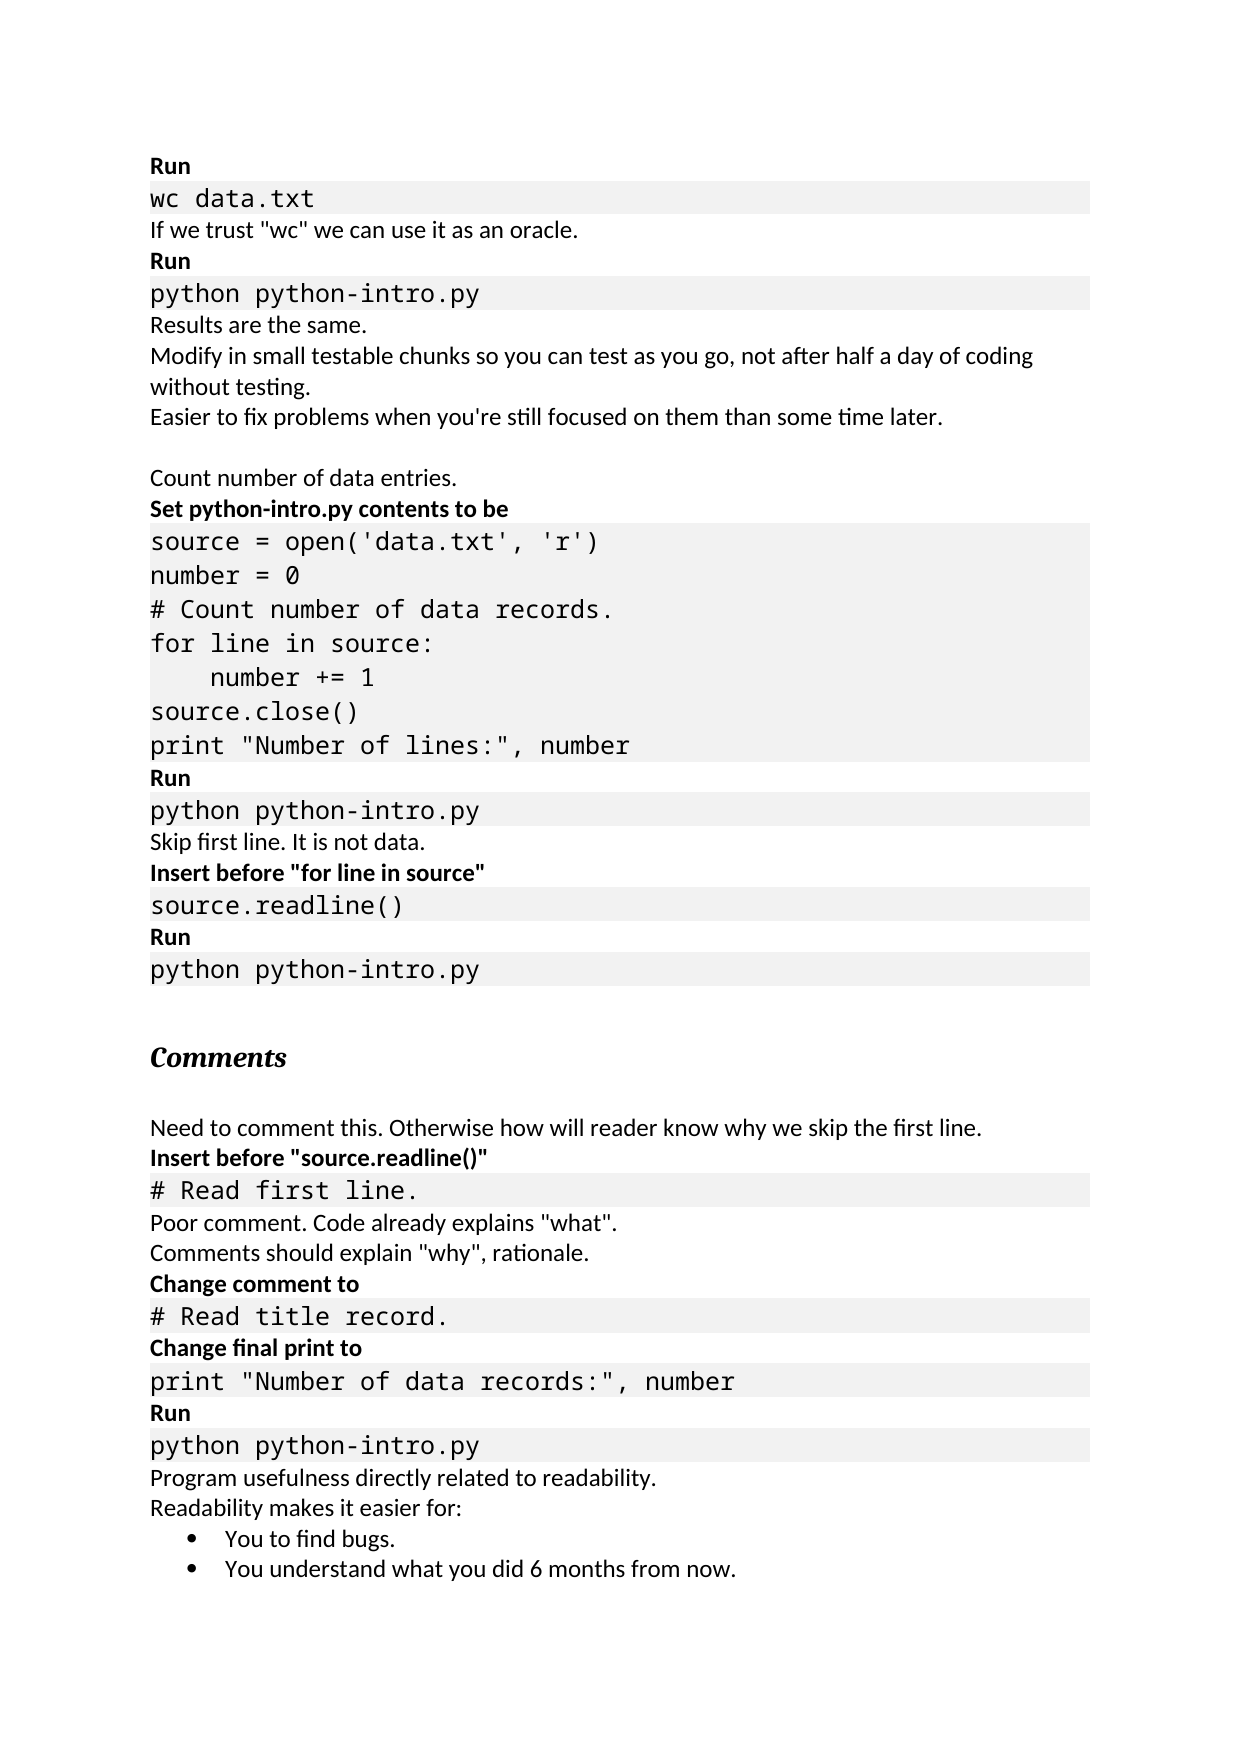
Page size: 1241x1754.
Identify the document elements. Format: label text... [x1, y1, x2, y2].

text Run [150, 921, 1090, 952]
text number += 1 [150, 659, 1090, 694]
text # Read title record. [150, 1298, 1090, 1333]
text # Read first line. [150, 1173, 1090, 1207]
text Insert before "source.readline()" [150, 1142, 1090, 1173]
text Run [150, 1397, 1090, 1428]
text Skip first line. It is not data. [150, 826, 1090, 857]
text Count number of data entries. [150, 462, 1090, 493]
text python python-intro.py [150, 952, 1090, 986]
text Run [150, 762, 1090, 792]
text Change comment to [150, 1268, 1090, 1298]
text Readability makes it easier for: [150, 1492, 1090, 1523]
text Results are the same. [150, 310, 1090, 340]
text Set python-intro.py contents to be [150, 493, 1090, 523]
text python python-intro.py [150, 276, 1090, 310]
text source = open('data.txt', 'r') [150, 523, 1090, 557]
text Easier to fix problems when you're still focused on them than some time later. [150, 401, 1090, 432]
text Run [150, 150, 1090, 181]
text # Count number of data records. [150, 591, 1090, 626]
text Insert before "for line in source" [150, 857, 1090, 887]
text Program usefulness directly related to readability. [150, 1462, 1090, 1492]
text Comments should explain "why", rationale. [150, 1237, 1090, 1268]
text source.readline() [150, 887, 1090, 921]
text If we trust "wc" we can use it as an oracle. [150, 214, 1090, 245]
subtitle Comments [150, 1042, 1090, 1075]
text wc data.txt [150, 181, 1090, 214]
text for line in source: [150, 626, 1090, 659]
text Modify in small testable chunks so you can test as you go, not after half a day of coding without testing. [150, 340, 1090, 401]
text python python-intro.py [150, 792, 1090, 826]
list You understand what you did 6 months from now. [187, 1553, 1090, 1584]
list You to find bugs. [187, 1523, 1090, 1553]
text number = 0 [150, 557, 1090, 591]
text Poor comment. Code already explains "what". [150, 1207, 1090, 1237]
text source.close() [150, 694, 1090, 728]
text Change final print to [150, 1333, 1090, 1363]
text print "Number of data records:", number [150, 1363, 1090, 1397]
text Need to comment this. Otherwise how will reader know why we skip the first line. [150, 1112, 1090, 1142]
text print "Number of lines:", number [150, 728, 1090, 762]
text Run [150, 245, 1090, 276]
text python python-intro.py [150, 1428, 1090, 1462]
